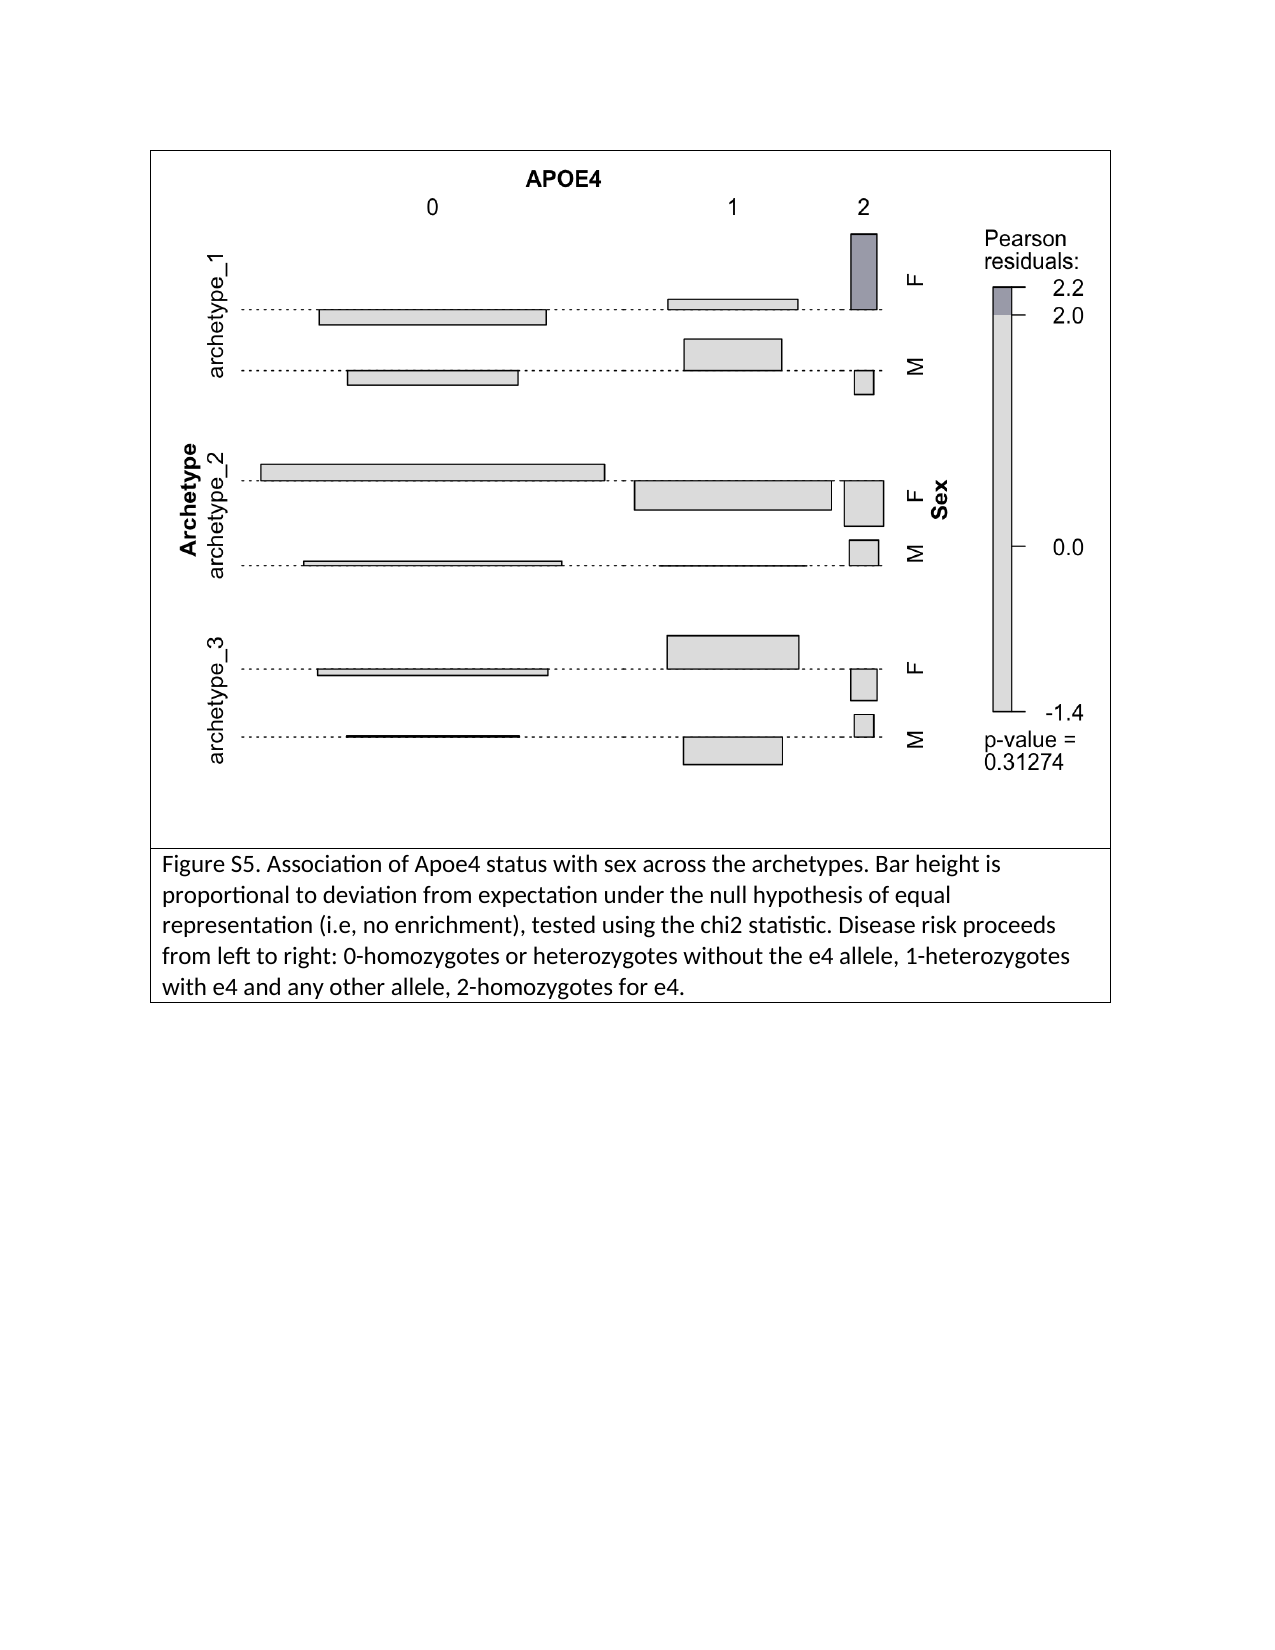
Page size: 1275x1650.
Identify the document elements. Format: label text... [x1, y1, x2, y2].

table_header [1100, 151, 1110, 847]
table_header [151, 151, 161, 847]
picture [161, 151, 1100, 848]
table_cell Figure S5. Association of Apoe4 status with sex across the archetypes. Bar height is proportional to deviation from expectation under the null hypothesis of equal representation (i.e, no enrichment), tested using the chi2 statistic. Disease risk proceeds from left to right: 0-homozygotes or heterozygotes without the e4 allele, 1-heterozygotes with e4 and any other allele, 2-homozygotes for e4. [151, 849, 1110, 1002]
